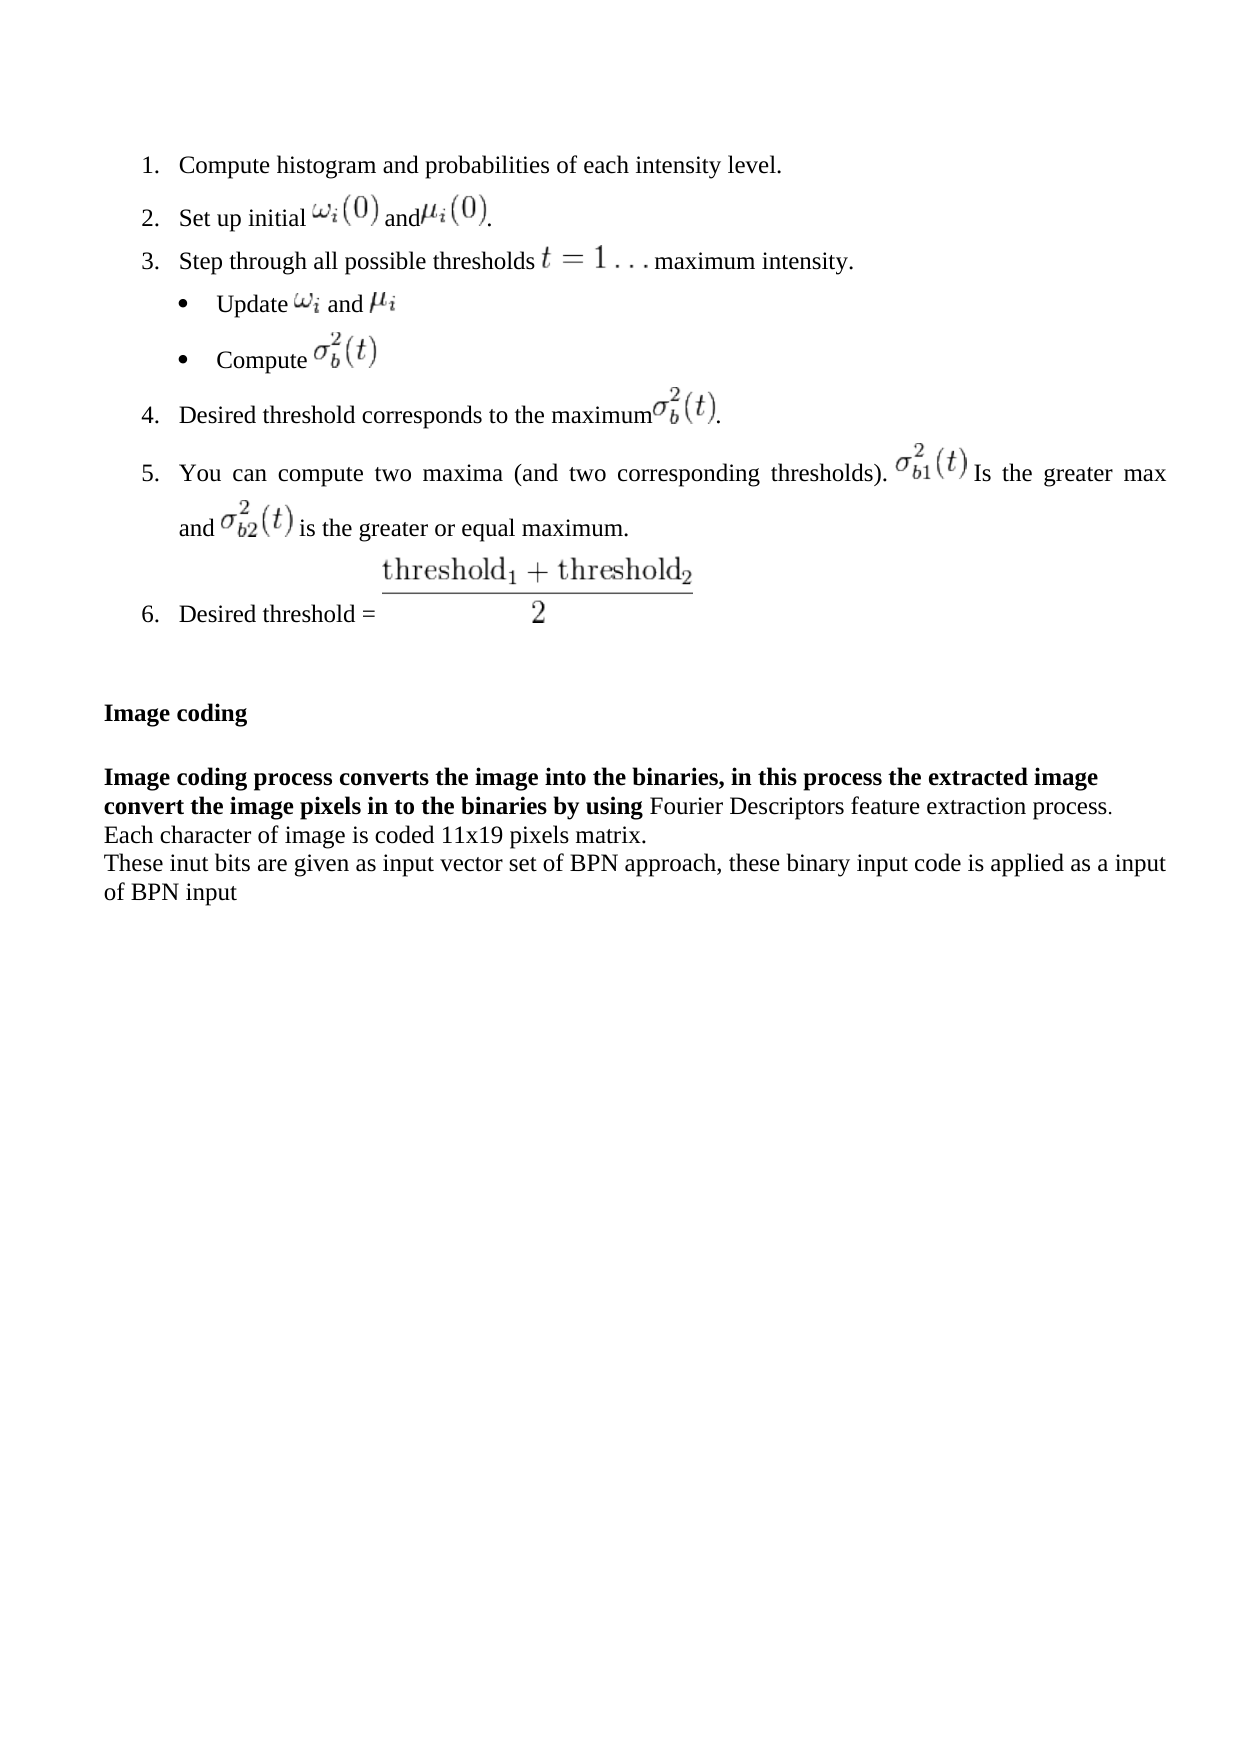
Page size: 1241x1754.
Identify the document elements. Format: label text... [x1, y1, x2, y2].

list Set up initial and. [141, 193, 1167, 231]
picture [312, 193, 379, 226]
picture [420, 193, 487, 226]
picture [313, 332, 377, 368]
list Desired threshold corresponds to the maximum. [141, 388, 1167, 429]
picture [652, 387, 715, 424]
picture [369, 292, 397, 313]
list Compute [178, 332, 1167, 373]
picture [294, 293, 321, 313]
text Image coding process converts the image into the binaries, in this process the extracted image convert the image pixels in to the binaries by using Fourier Descriptors feature extraction process. Each character of image is coded 11x19 pixels matrix. [103, 762, 1167, 848]
text These inut bits are given as input vector set of BPN approach, these binary input code is applied as a input of BPN input [103, 848, 1167, 906]
picture [382, 556, 693, 623]
list Compute histogram and probabilities of each intensity level. [141, 150, 1167, 179]
picture [541, 245, 648, 270]
picture [895, 443, 967, 481]
picture [220, 500, 293, 537]
list Update and [178, 289, 1167, 318]
text Image coding [103, 698, 1167, 727]
list You can compute two maxima (and two corresponding thresholds). Is the greater max and is the greater or equal maximum. [141, 443, 1167, 542]
list Step through all possible thresholds maximum intensity. [141, 246, 1167, 274]
